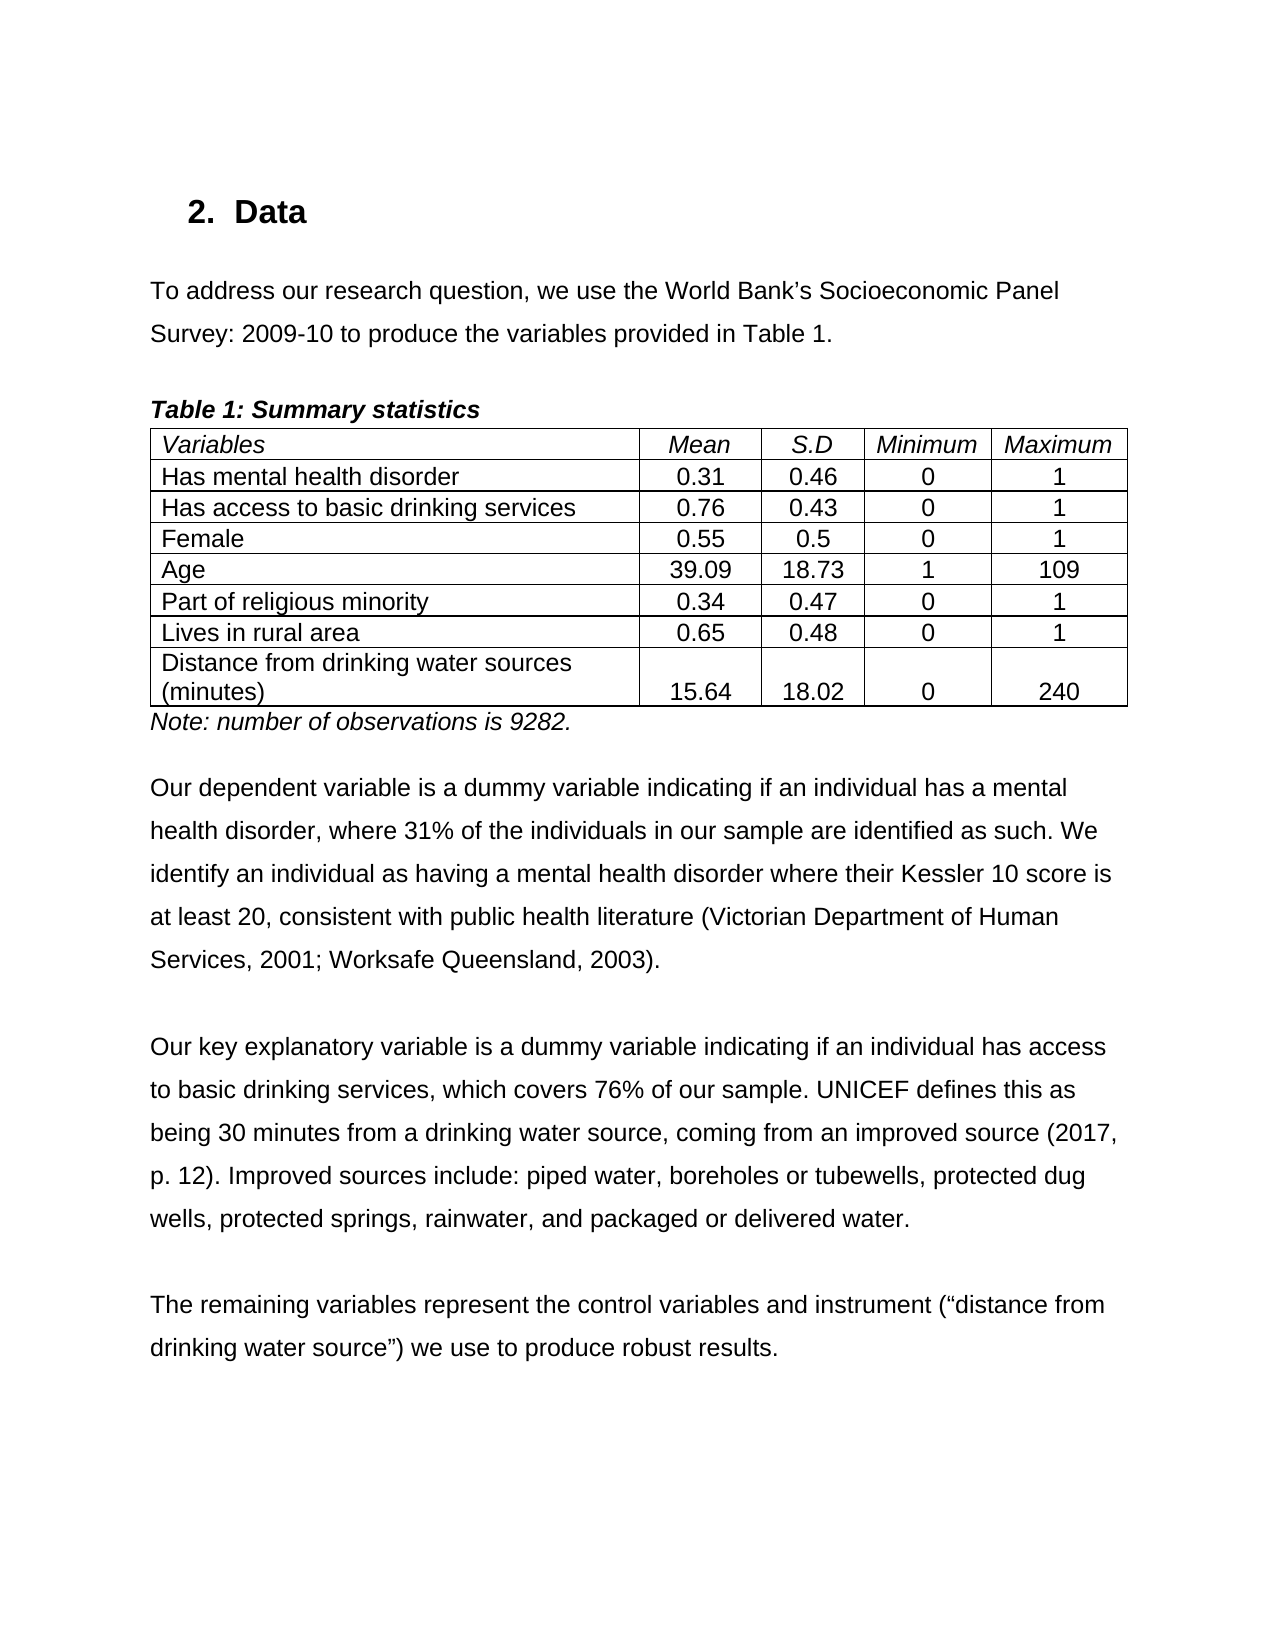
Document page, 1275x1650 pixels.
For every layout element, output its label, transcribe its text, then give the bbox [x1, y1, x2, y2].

table_cell 0 [865, 460, 991, 490]
table_cell 0.5 [762, 523, 864, 553]
text Note: number of observations is 9282. [150, 707, 1125, 735]
table_cell 109 [992, 554, 1127, 584]
table_cell 0.65 [640, 617, 761, 647]
table_cell 0 [865, 585, 991, 615]
table_cell 0.31 [640, 460, 761, 490]
table_cell 1 [865, 554, 991, 584]
text Our dependent variable is a dummy variable indicating if an individual has a mental health disorder, where 31% of the individuals in our sample are identified as such. We identify an individual as having a mental health disorder where their Kessler 10 score is at least 20, consistent with public health literature (Victorian Department of Human Services, 2001; Worksafe Queensland, 2003). [150, 773, 1125, 974]
table_cell 1 [992, 523, 1127, 553]
subtitle Data [187, 192, 1125, 230]
table_header Variables [151, 429, 639, 459]
table_cell Has access to basic drinking services [151, 492, 639, 522]
table_cell Age [151, 554, 639, 584]
text Table 1: Summary statistics [150, 395, 1125, 424]
text To address our research question, we use the World Bank’s Socioeconomic Panel Survey: 2009-10 to produce the variables provided in Table 1. [150, 276, 1125, 347]
table_cell 0 [865, 617, 991, 647]
text The remaining variables represent the control variables and instrument (“distance from drinking water source”) we use to produce robust results. [150, 1290, 1125, 1362]
table_cell 0 [865, 492, 991, 522]
table_cell Lives in rural area [151, 617, 639, 647]
table_cell Part of religious minority [151, 585, 639, 615]
table_header Minimum [865, 429, 991, 459]
table_cell 1 [992, 617, 1127, 647]
table_header Mean [640, 429, 761, 459]
table_cell 0.46 [762, 460, 864, 490]
table_cell 0 [865, 523, 991, 553]
table_cell 0 [865, 648, 991, 705]
table_cell 39.09 [640, 554, 761, 584]
table_cell 0.43 [762, 492, 864, 522]
table_cell 18.73 [762, 554, 864, 584]
table_cell Distance from drinking water sources (minutes) [151, 648, 639, 705]
table_cell Has mental health disorder [151, 460, 639, 490]
table_cell 15.64 [640, 648, 761, 705]
table_header Maximum [992, 429, 1127, 459]
table_cell 18.02 [762, 648, 864, 705]
table_cell 0.76 [640, 492, 761, 522]
table_cell Female [151, 523, 639, 553]
table_cell 0.47 [762, 585, 864, 615]
table_cell 1 [992, 585, 1127, 615]
table_cell 0.55 [640, 523, 761, 553]
table_cell 0.48 [762, 617, 864, 647]
text Our key explanatory variable is a dummy variable indicating if an individual has access to basic drinking services, which covers 76% of our sample. UNICEF defines this as being 30 minutes from a drinking water source, coming from an improved source (2017, p. 12). Improved sources include: piped water, boreholes or tubewells, protected dug wells, protected springs, rainwater, and packaged or delivered water. [150, 1031, 1125, 1233]
table_cell 240 [992, 648, 1127, 705]
table_header S.D [762, 429, 864, 459]
table_cell 1 [992, 492, 1127, 522]
table_cell 1 [992, 460, 1127, 490]
table_cell 0.34 [640, 585, 761, 615]
